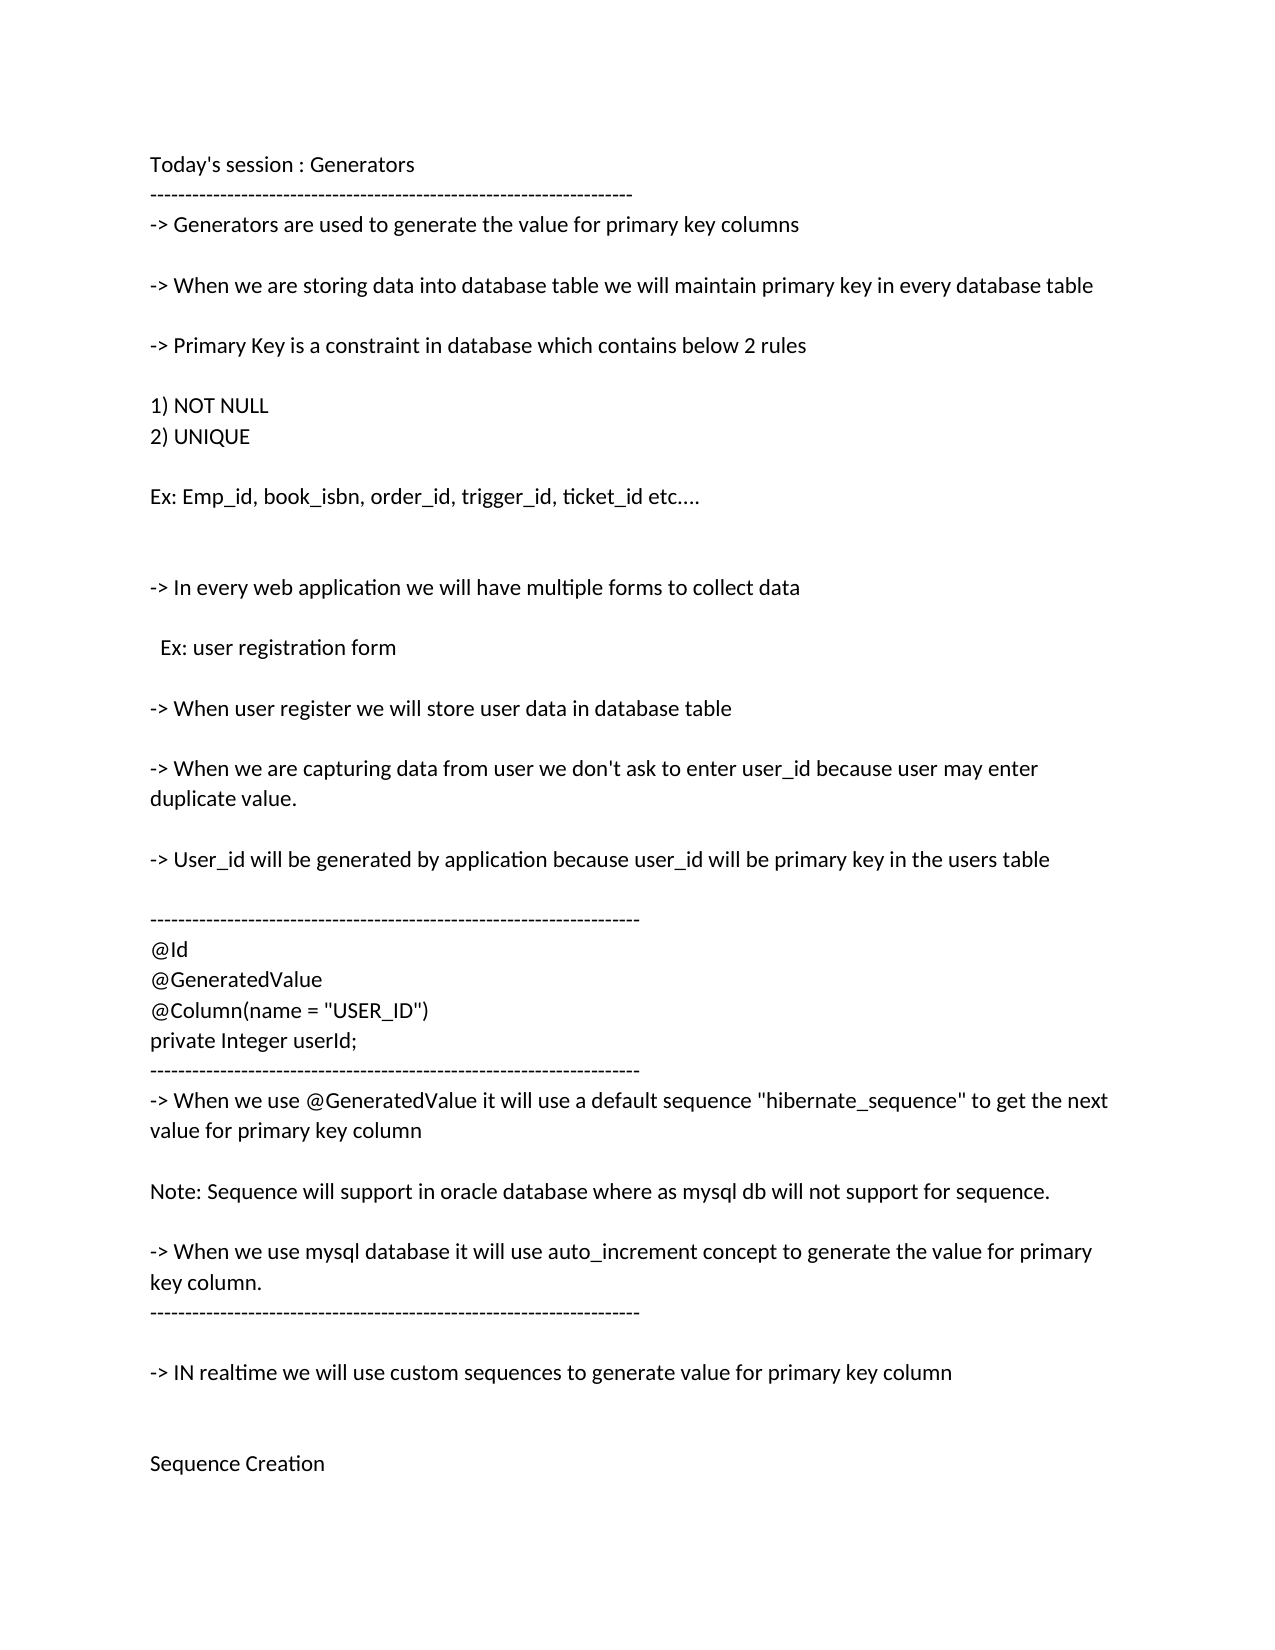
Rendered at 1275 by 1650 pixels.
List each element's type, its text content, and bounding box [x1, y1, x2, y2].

text -> When we are capturing data from user we don't ask to enter user_id because user may enter duplicate value. [150, 754, 1125, 812]
text Ex: user registration form [150, 633, 1125, 661]
text 2) UNIQUE [150, 422, 1125, 450]
text 1) NOT NULL [150, 392, 1125, 420]
text @Id [150, 935, 1125, 963]
text @GeneratedValue [150, 966, 1125, 994]
text -> When we use @GeneratedValue it will use a default sequence "hibernate_sequence" to get the next value for primary key column [150, 1086, 1125, 1145]
text -> Primary Key is a constraint in database which contains below 2 rules [150, 331, 1125, 359]
text -> IN realtime we will use custom sequences to generate value for primary key column [150, 1358, 1125, 1386]
text Today's session : Generators [150, 150, 1125, 178]
text ---------------------------------------------------------------------- [150, 1298, 1125, 1326]
text --------------------------------------------------------------------- [150, 180, 1125, 208]
text ---------------------------------------------------------------------- [150, 905, 1125, 933]
text -> When we are storing data into database table we will maintain primary key in every database table [150, 271, 1125, 299]
text Ex: Emp_id, book_isbn, order_id, trigger_id, ticket_id etc.... [150, 482, 1125, 510]
text -> When user register we will store user data in database table [150, 694, 1125, 722]
text -> Generators are used to generate the value for primary key columns [150, 210, 1125, 238]
text @Column(name = "USER_ID") [150, 996, 1125, 1024]
text Sequence Creation [150, 1449, 1125, 1477]
text -> In every web application we will have multiple forms to collect data [150, 573, 1125, 601]
text private Integer userId; [150, 1026, 1125, 1054]
text -> User_id will be generated by application because user_id will be primary key in the users table [150, 845, 1125, 873]
text Note: Sequence will support in oracle database where as mysql db will not support for sequence. [150, 1177, 1125, 1205]
text ---------------------------------------------------------------------- [150, 1056, 1125, 1084]
text -> When we use mysql database it will use auto_increment concept to generate the value for primary key column. [150, 1237, 1125, 1296]
